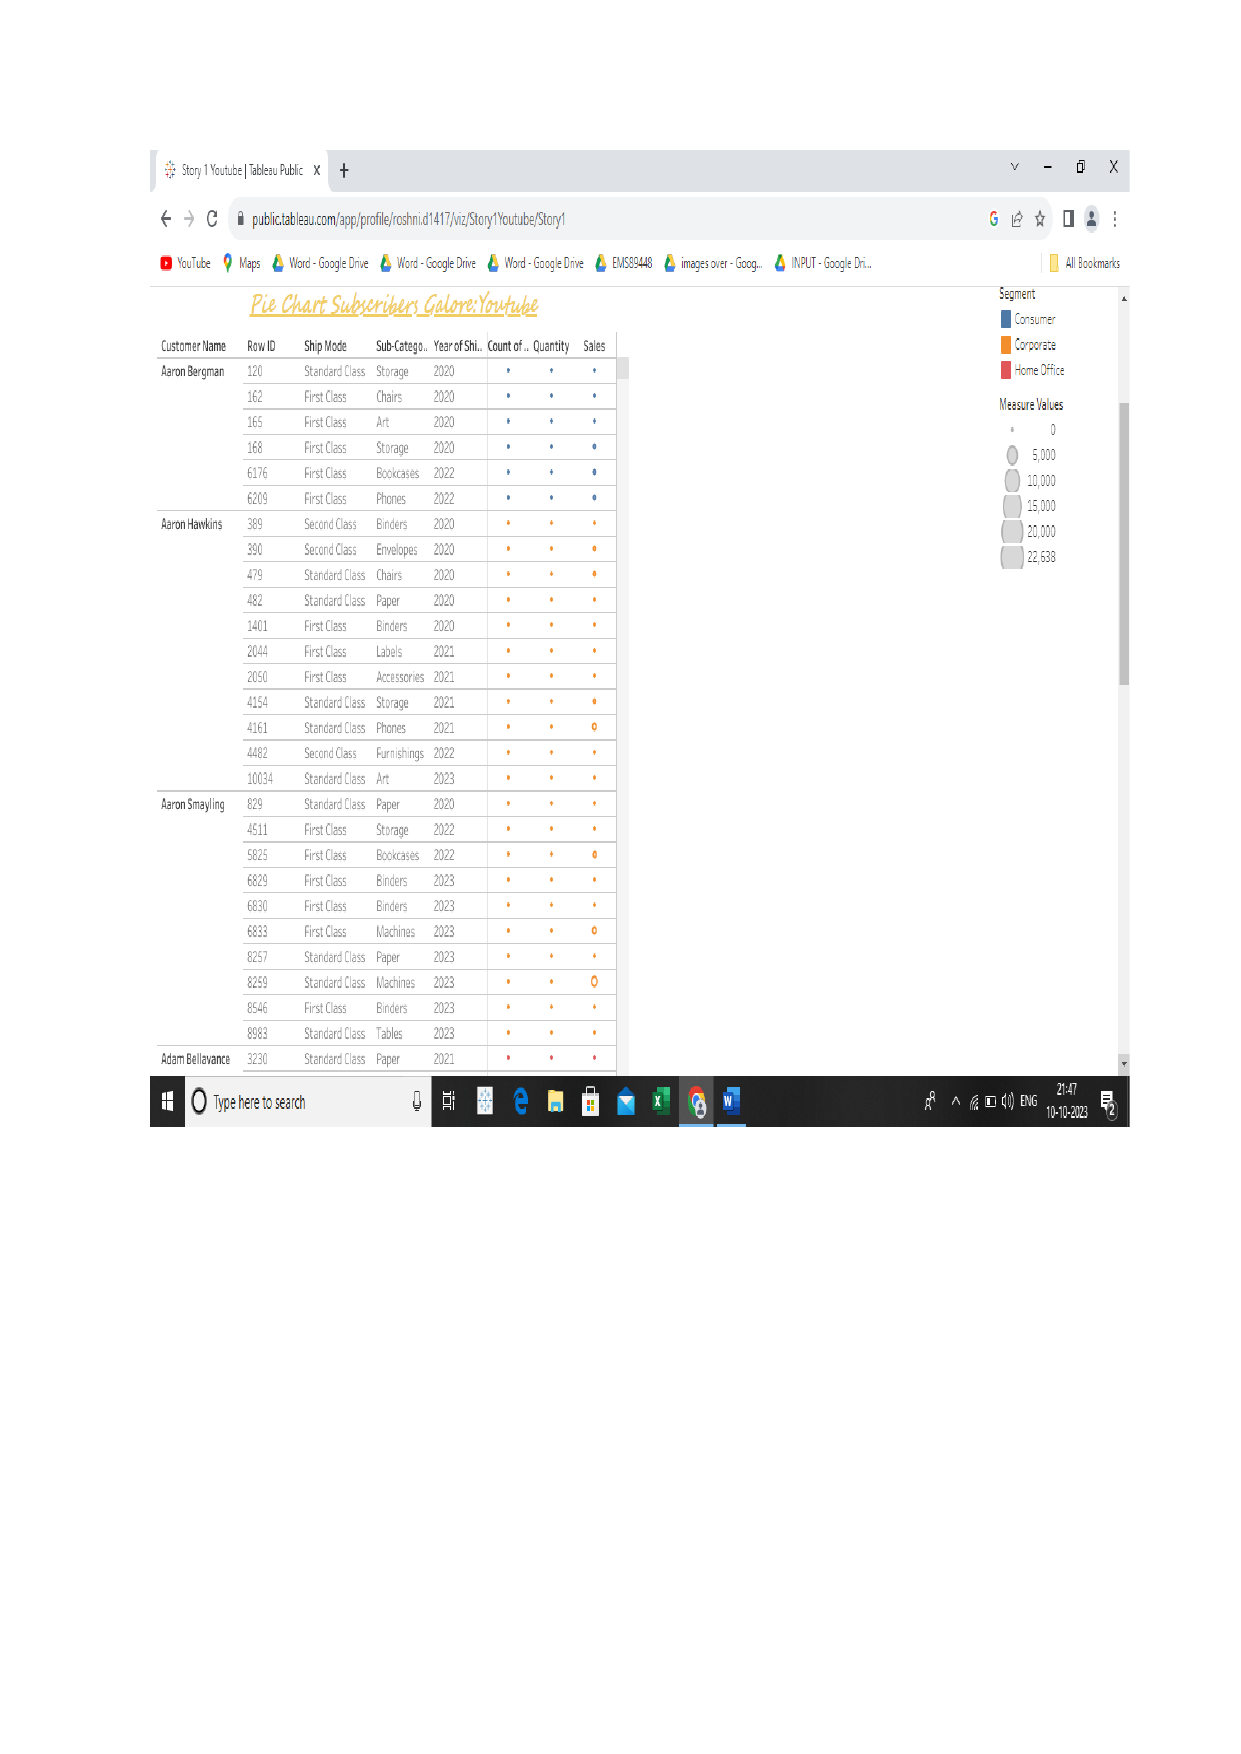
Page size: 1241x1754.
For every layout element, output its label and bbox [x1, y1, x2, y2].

picture [150, 150, 1130, 1127]
